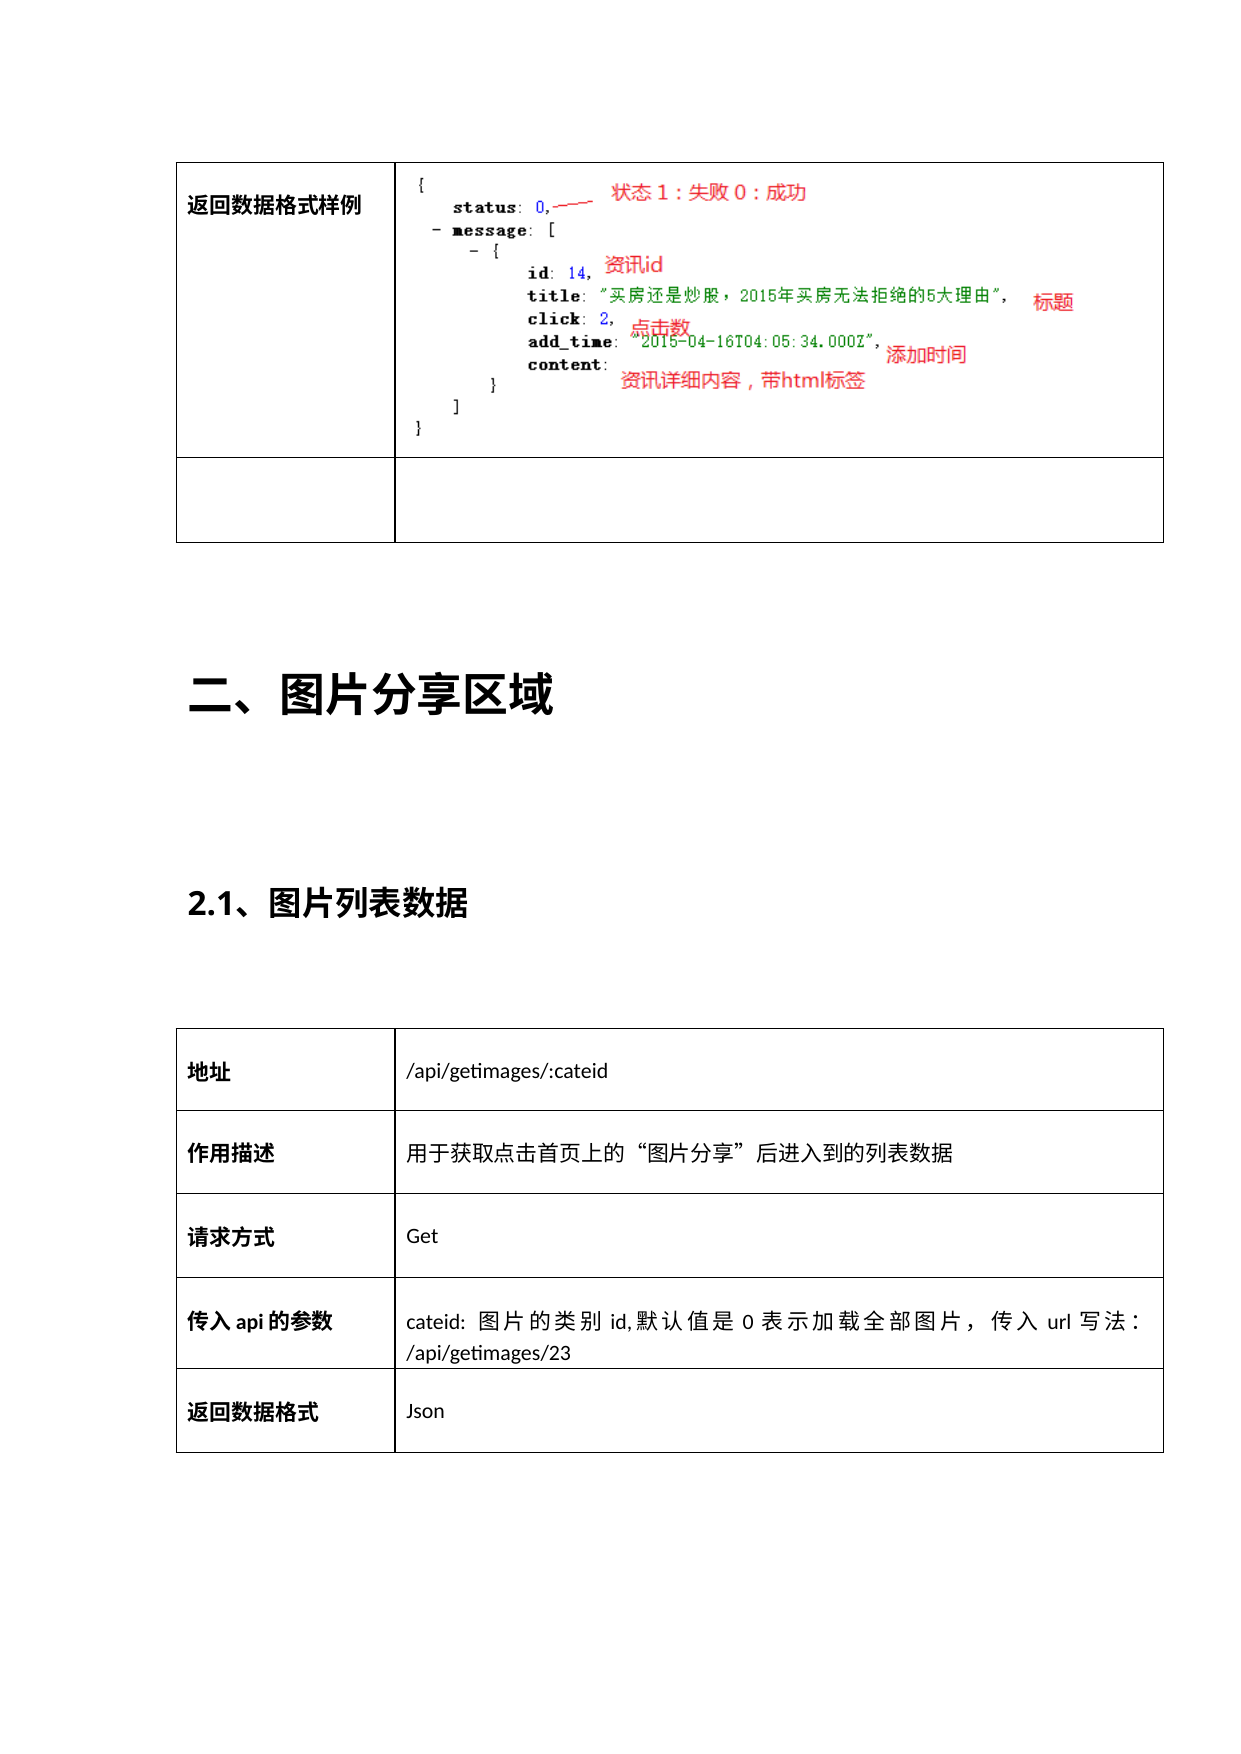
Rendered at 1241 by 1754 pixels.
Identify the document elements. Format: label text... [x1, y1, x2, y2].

table_cell cateid: 图片的类别id,默认值是0表示加载全部图片，传入url写法： /api/getimages/23 [396, 1278, 1163, 1368]
table_cell Get [396, 1194, 1163, 1277]
table_cell 用于获取点击首页上的“图片分享”后进入到的列表数据 [396, 1111, 1163, 1193]
table_cell 作用描述 [177, 1111, 394, 1193]
table_cell Json [396, 1369, 1163, 1452]
table_cell 返回数据格式样例 [177, 163, 394, 457]
table_cell 返回数据格式 [177, 1369, 394, 1452]
table_cell 传入api的参数 [177, 1278, 394, 1368]
picture [406, 163, 1075, 444]
table_cell [396, 458, 1163, 542]
table_cell [177, 458, 394, 542]
subtitle 二、图片分享区域 [187, 643, 1053, 741]
table_header /api/getimages/:cateid [396, 1029, 1163, 1109]
table_header 地址 [177, 1029, 394, 1109]
subtitle 2.1、图片列表数据 [187, 868, 1053, 933]
table_cell 请求方式 [177, 1194, 394, 1277]
table_cell [396, 163, 1163, 457]
